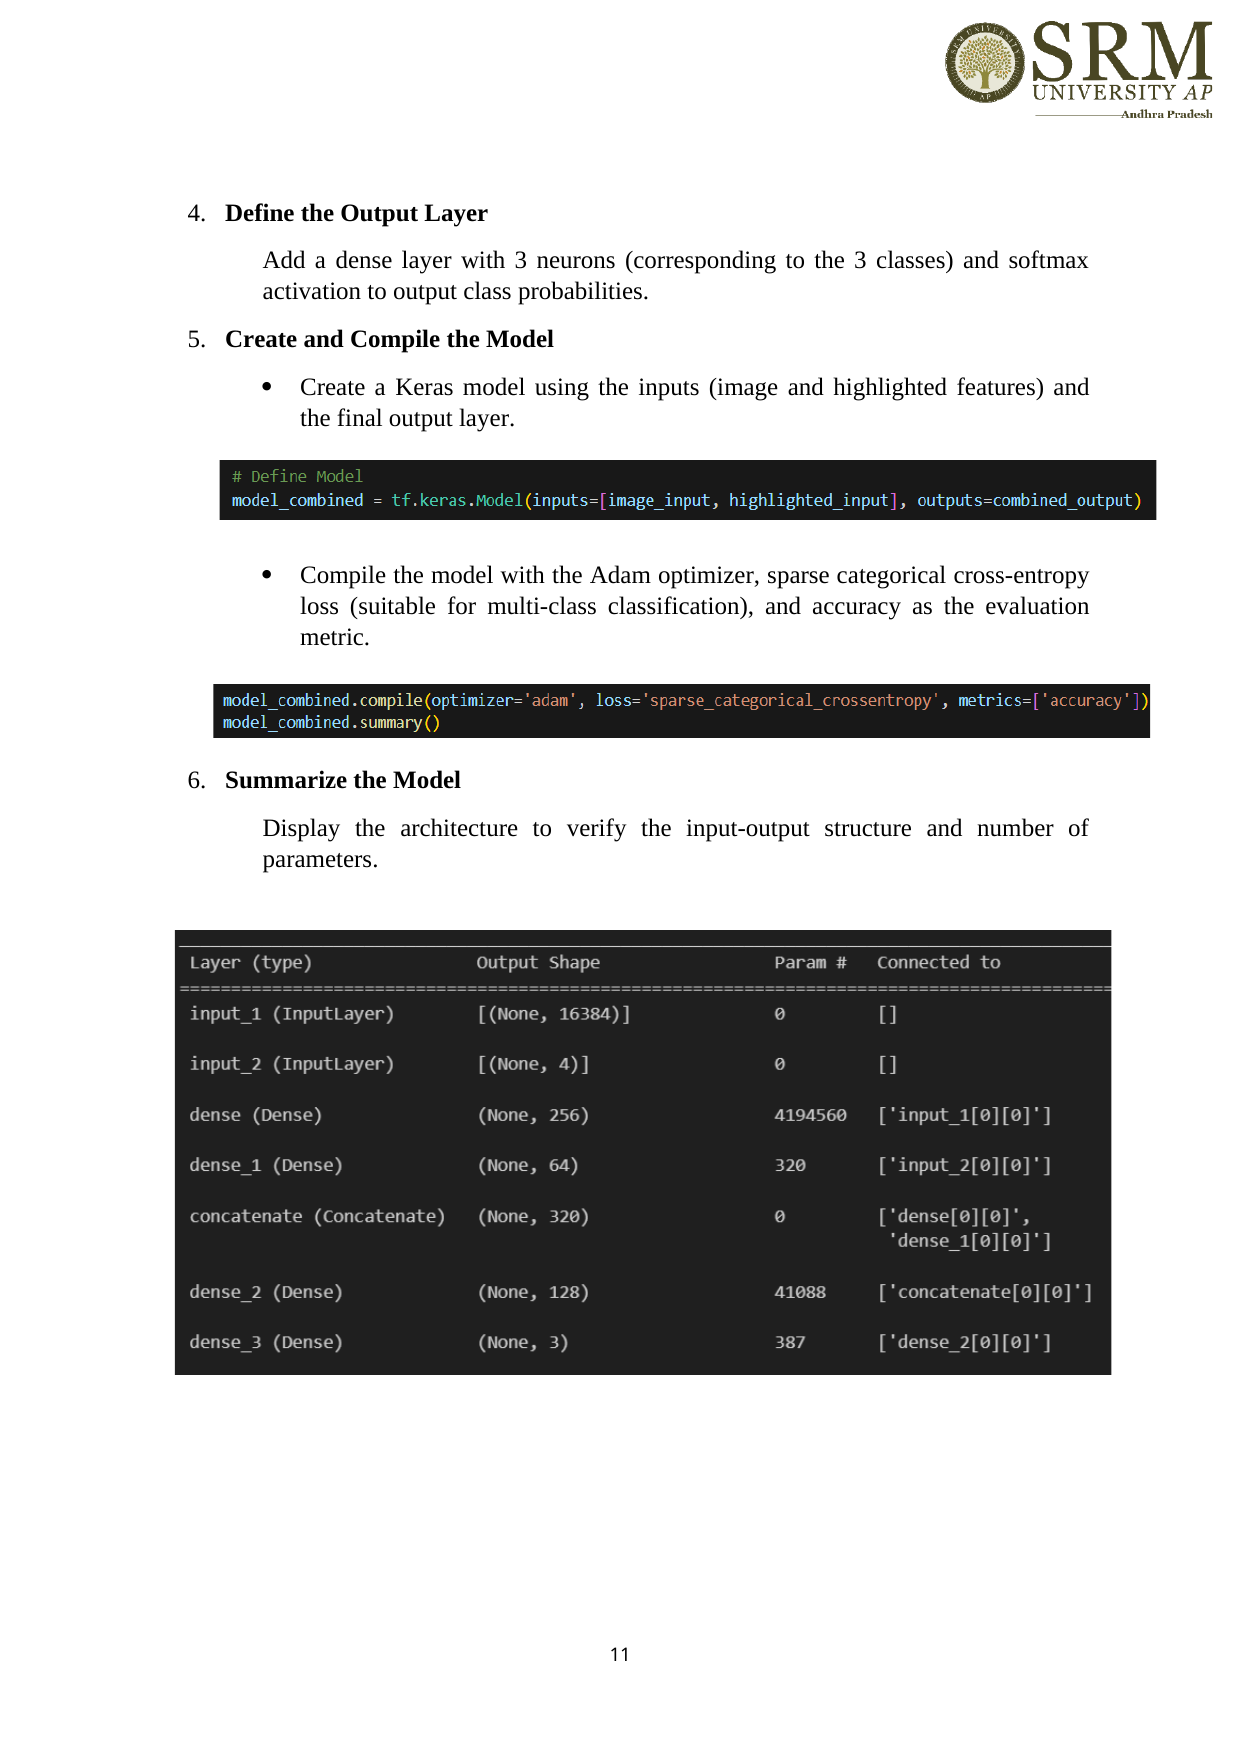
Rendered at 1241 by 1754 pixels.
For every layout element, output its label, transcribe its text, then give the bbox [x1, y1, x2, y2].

list Summarize the Model [187, 766, 1090, 794]
picture [212, 684, 1150, 737]
text Add a dense layer with 3 neurons (corresponding to the 3 classes) and softmax activation to output class probabilities. [262, 245, 1090, 305]
picture [945, 21, 1213, 118]
list Create and Compile the Model [187, 324, 1090, 353]
text Display the architecture to verify the input-output structure and number of parameters. [262, 813, 1090, 873]
picture [173, 930, 1111, 1374]
list Define the Output Layer [187, 198, 1090, 226]
list Compile the model with the Adam optimizer, sparse categorical cross-entropy loss (suitable for multi-class classification), and accuracy as the evaluation metric. [262, 560, 1090, 651]
list Create a Keras model using the inputs (image and highlighted features) and the final output layer. [262, 372, 1090, 432]
picture [218, 460, 1156, 520]
